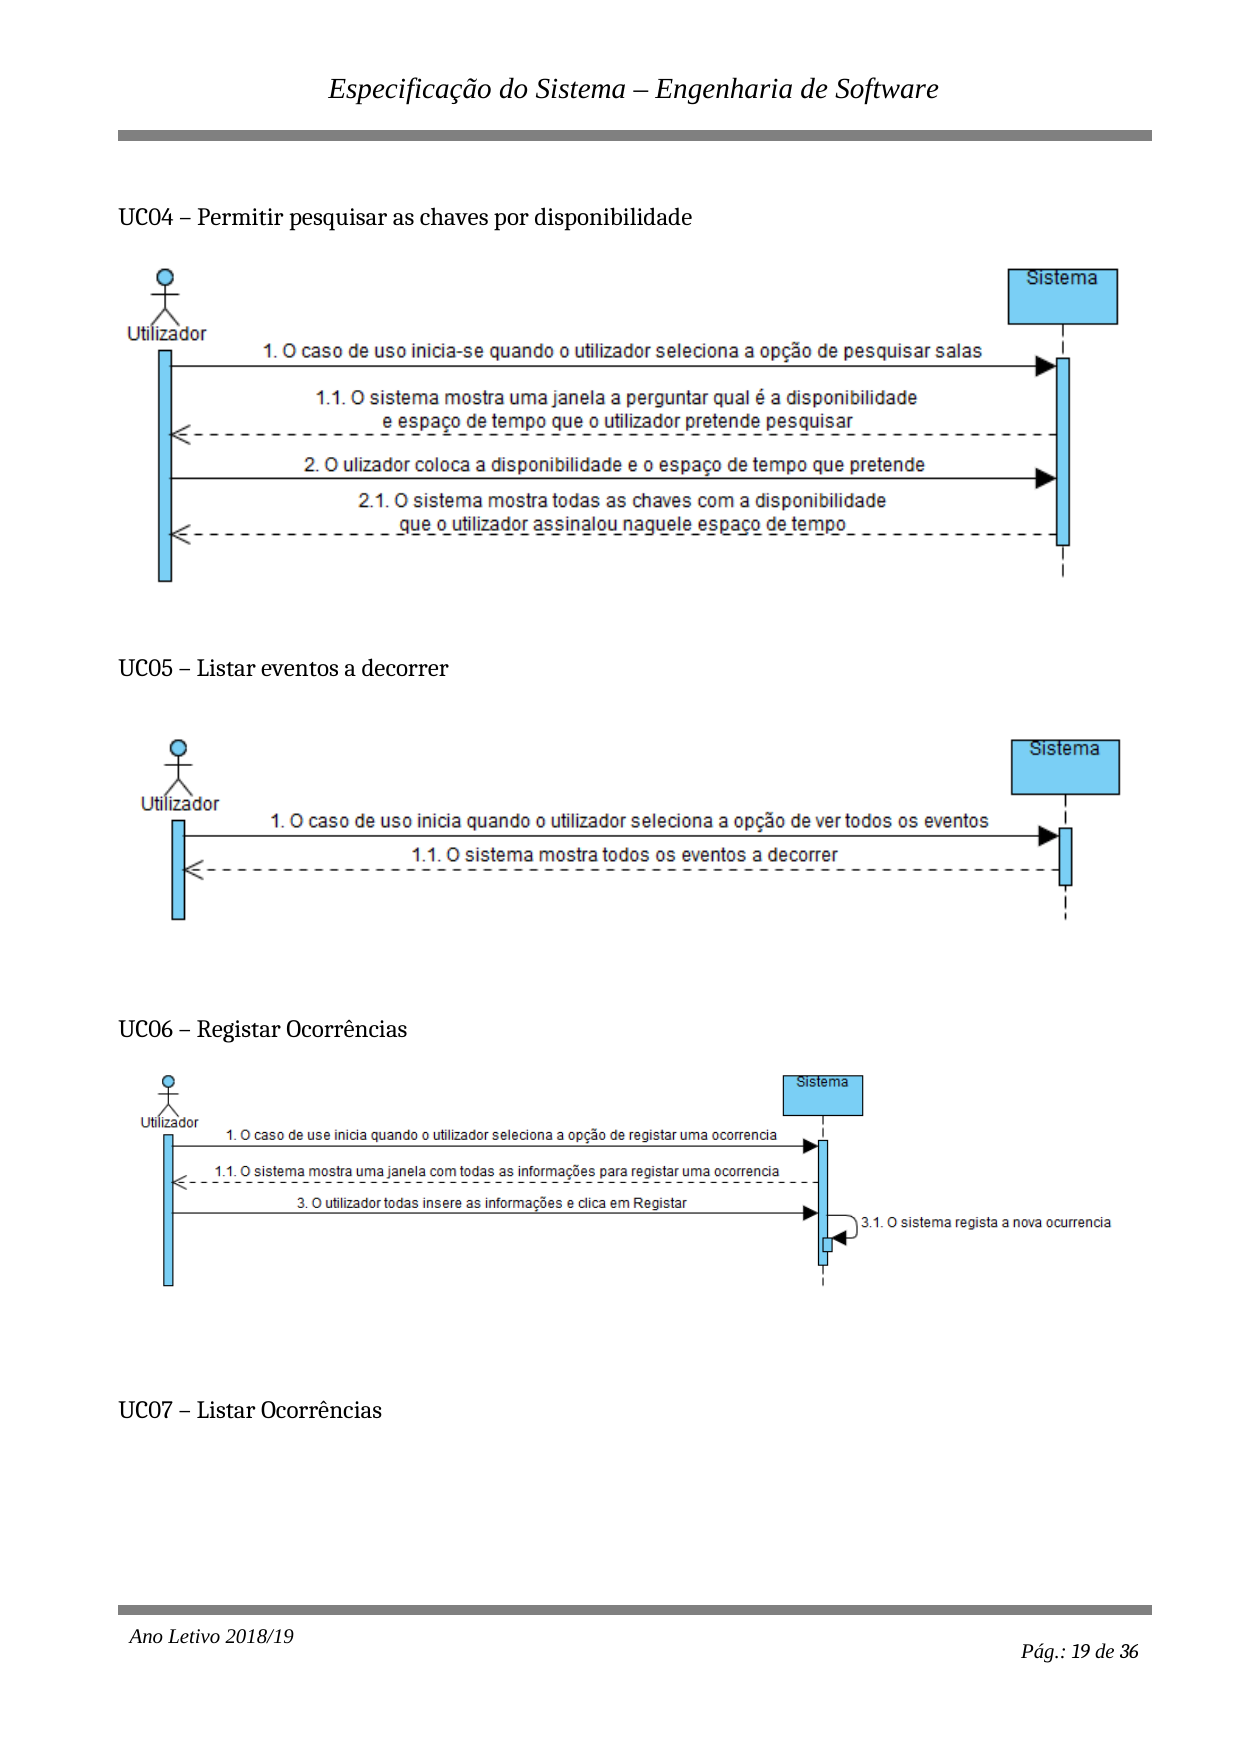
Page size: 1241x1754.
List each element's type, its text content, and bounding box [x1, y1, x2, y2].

picture [118, 1056, 1151, 1343]
picture [118, 695, 1151, 962]
text UC06 – Registar Ocorrências [118, 1015, 1152, 1044]
text UC04 – Permitir pesquisar as chaves por disponibilidade [118, 203, 1152, 232]
text UC05 – Listar eventos a decorrer [118, 654, 1152, 683]
picture [118, 244, 1151, 601]
text UC07 – Listar Ocorrências [118, 1396, 1152, 1425]
